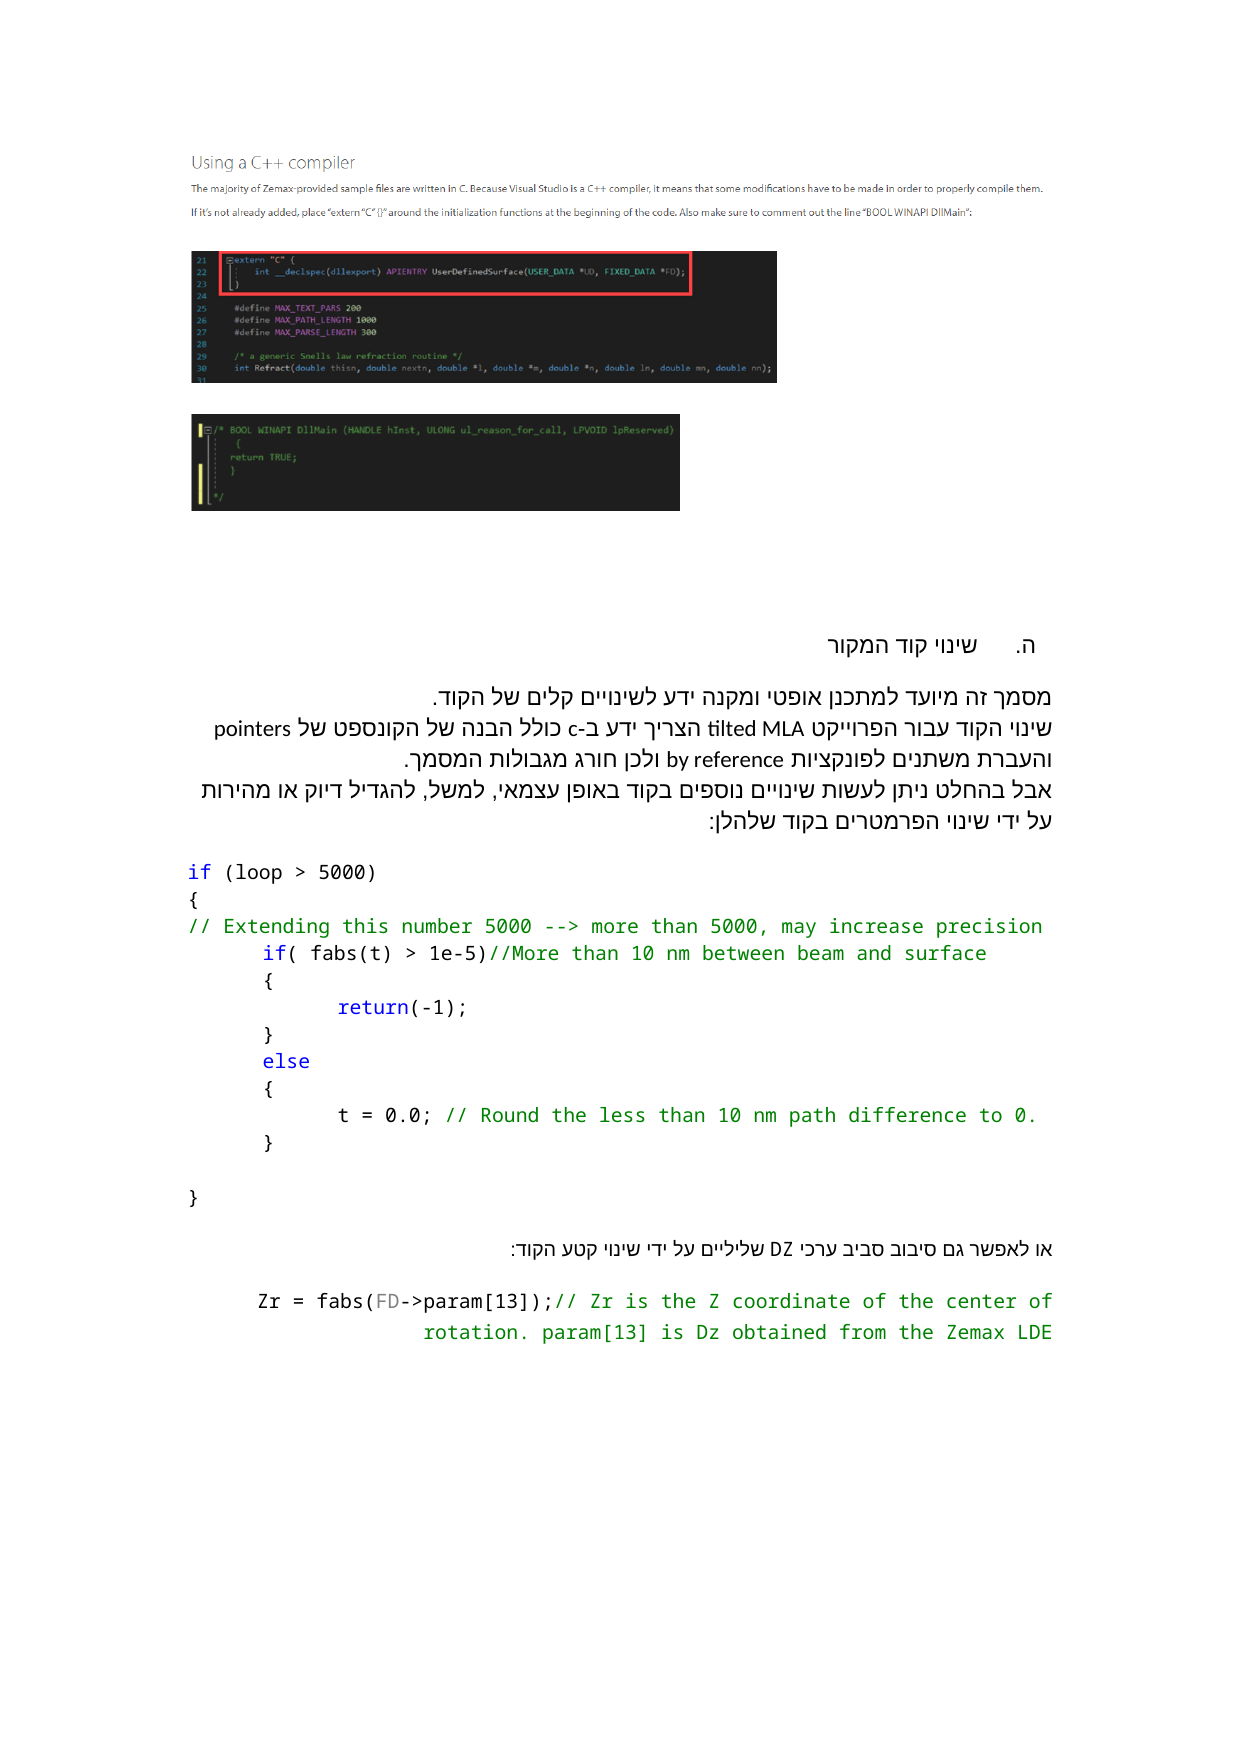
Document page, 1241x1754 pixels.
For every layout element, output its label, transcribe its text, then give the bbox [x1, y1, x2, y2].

list שינוי קוד המקור [187, 632, 1015, 659]
text או לאפשר גם סיבוב סביב ערכי DZ שליליים על ידי שינוי קטע הקוד: [187, 1235, 1053, 1262]
text } [187, 1021, 1053, 1047]
text Zr = fabs(FD->param[13]);// Zr is the Z coordinate of the center of rotation. param[13] is Dz obtained from the Zemax LDE [187, 1287, 1053, 1377]
text } [187, 1183, 1053, 1210]
text { [187, 1074, 1053, 1101]
text // Extending this number 5000 --> more than 5000, may increase precision [187, 913, 1053, 939]
text else [187, 1047, 1053, 1074]
text { [187, 967, 1053, 993]
text if (loop > 5000) [187, 859, 1053, 886]
text מסמך זה מיועד למתכנן אופטי ומקנה ידע לשינויים קלים של הקוד. שינוי הקוד עבור הפרוייקט tilted MLA הצריך ידע ב-c כולל הבנה של הקונספט של pointers והעברת משתנים לפונקציות by reference ולכן חורג מגבולות המסמך. אבל בהחלט ניתן לעשות שינויים נוספים בקוד באופן עצמאי, למשל, להגדיל דיוק או מהירות על ידי שינוי הפרמטרים בקוד שלהלן: [187, 683, 1053, 834]
text { [187, 886, 1053, 913]
picture [187, 150, 1053, 523]
text if( fabs(t) > 1e-5)//More than 10 nm between beam and surface [187, 939, 1053, 967]
text return(-1); [187, 993, 1053, 1021]
text t = 0.0; // Round the less than 10 nm path difference to 0. [187, 1101, 1053, 1128]
text } [187, 1128, 1053, 1155]
